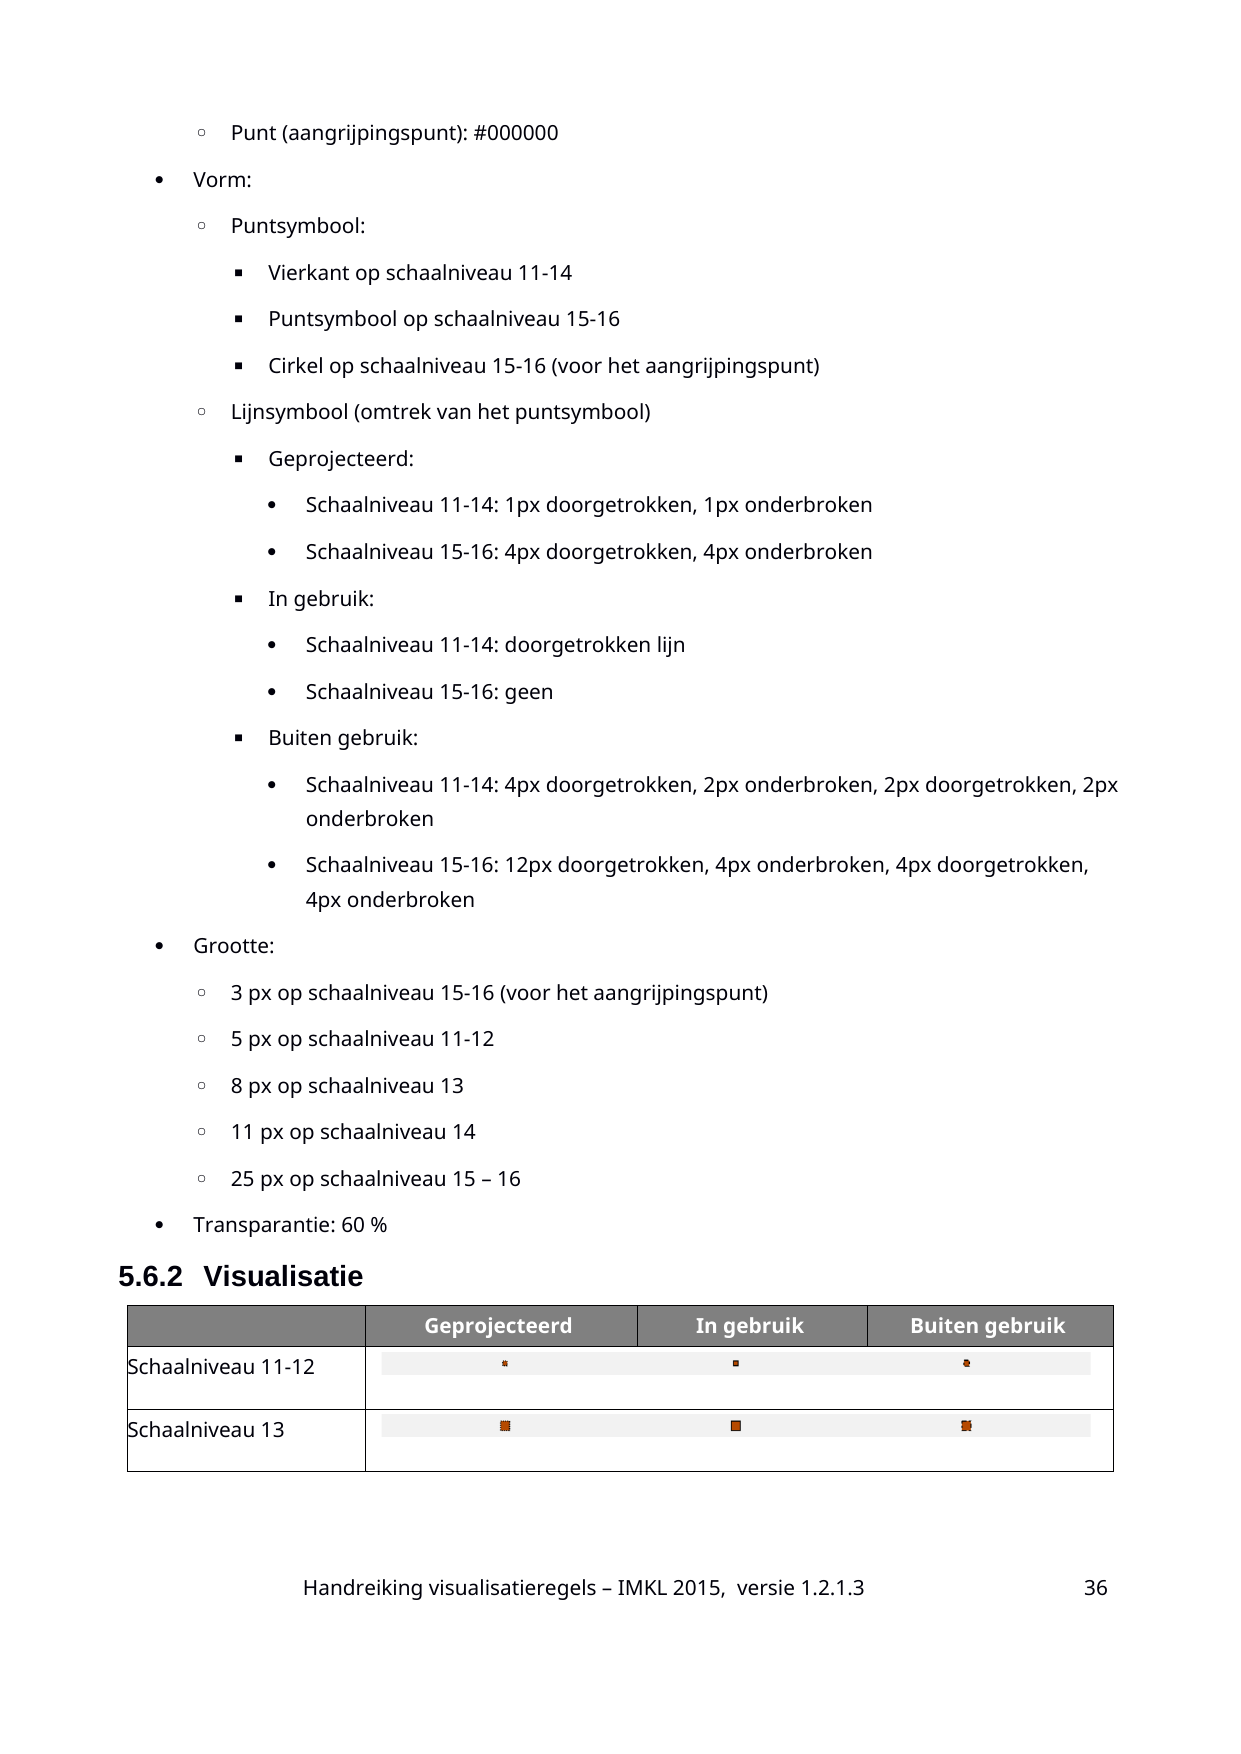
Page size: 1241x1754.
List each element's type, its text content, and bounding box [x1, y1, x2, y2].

list Cirkel op schaalniveau 15-16 (voor het aangrijpingspunt) [231, 351, 1122, 379]
table_header Geprojecteerd [366, 1306, 637, 1346]
picture [381, 1352, 1091, 1375]
table_header Buiten gebruik [868, 1306, 1113, 1346]
list Schaalniveau 11-14: 4px doorgetrokken, 2px onderbroken, 2px doorgetrokken, 2px onderbroken [268, 770, 1122, 832]
list Lijnsymbool (omtrek van het puntsymbool) [193, 397, 1122, 426]
table_cell [366, 1410, 1113, 1471]
subtitle Visualisatie [118, 1259, 1122, 1293]
list 3 px op schaalniveau 15-16 (voor het aangrijpingspunt) [193, 978, 1122, 1006]
list Puntsymbool op schaalniveau 15-16 [231, 304, 1122, 333]
table_header [128, 1306, 365, 1346]
list Schaalniveau 11-14: 1px doorgetrokken, 1px onderbroken [268, 491, 1122, 519]
list 8 px op schaalniveau 13 [193, 1071, 1122, 1099]
list 11 px op schaalniveau 14 [193, 1117, 1122, 1146]
list Transparantie: 60 % [156, 1211, 1122, 1239]
list Puntsymbool: [193, 211, 1122, 240]
table_header In gebruik [638, 1306, 867, 1346]
list Grootte: [156, 931, 1122, 960]
table_cell Schaalniveau 11-12 [128, 1347, 365, 1408]
list Vorm: [156, 165, 1122, 193]
list Geprojecteerd: [231, 444, 1122, 472]
list Punt (aangrijpingspunt): #000000 [193, 118, 1122, 147]
table_cell Schaalniveau 13 [128, 1410, 365, 1471]
list In gebruik: [231, 584, 1122, 612]
list Schaalniveau 15-16: 4px doorgetrokken, 4px onderbroken [268, 537, 1122, 566]
picture [381, 1414, 1091, 1437]
table_cell [366, 1347, 1113, 1408]
list 5 px op schaalniveau 11-12 [193, 1024, 1122, 1053]
list Schaalniveau 11-14: doorgetrokken lijn [268, 630, 1122, 659]
list Schaalniveau 15-16: 12px doorgetrokken, 4px onderbroken, 4px doorgetrokken, 4px onderbroken [268, 851, 1122, 913]
list Vierkant op schaalniveau 11-14 [231, 258, 1122, 286]
list 25 px op schaalniveau 15 – 16 [193, 1164, 1122, 1192]
list Schaalniveau 15-16: geen [268, 677, 1122, 705]
list Buiten gebruik: [231, 723, 1122, 752]
